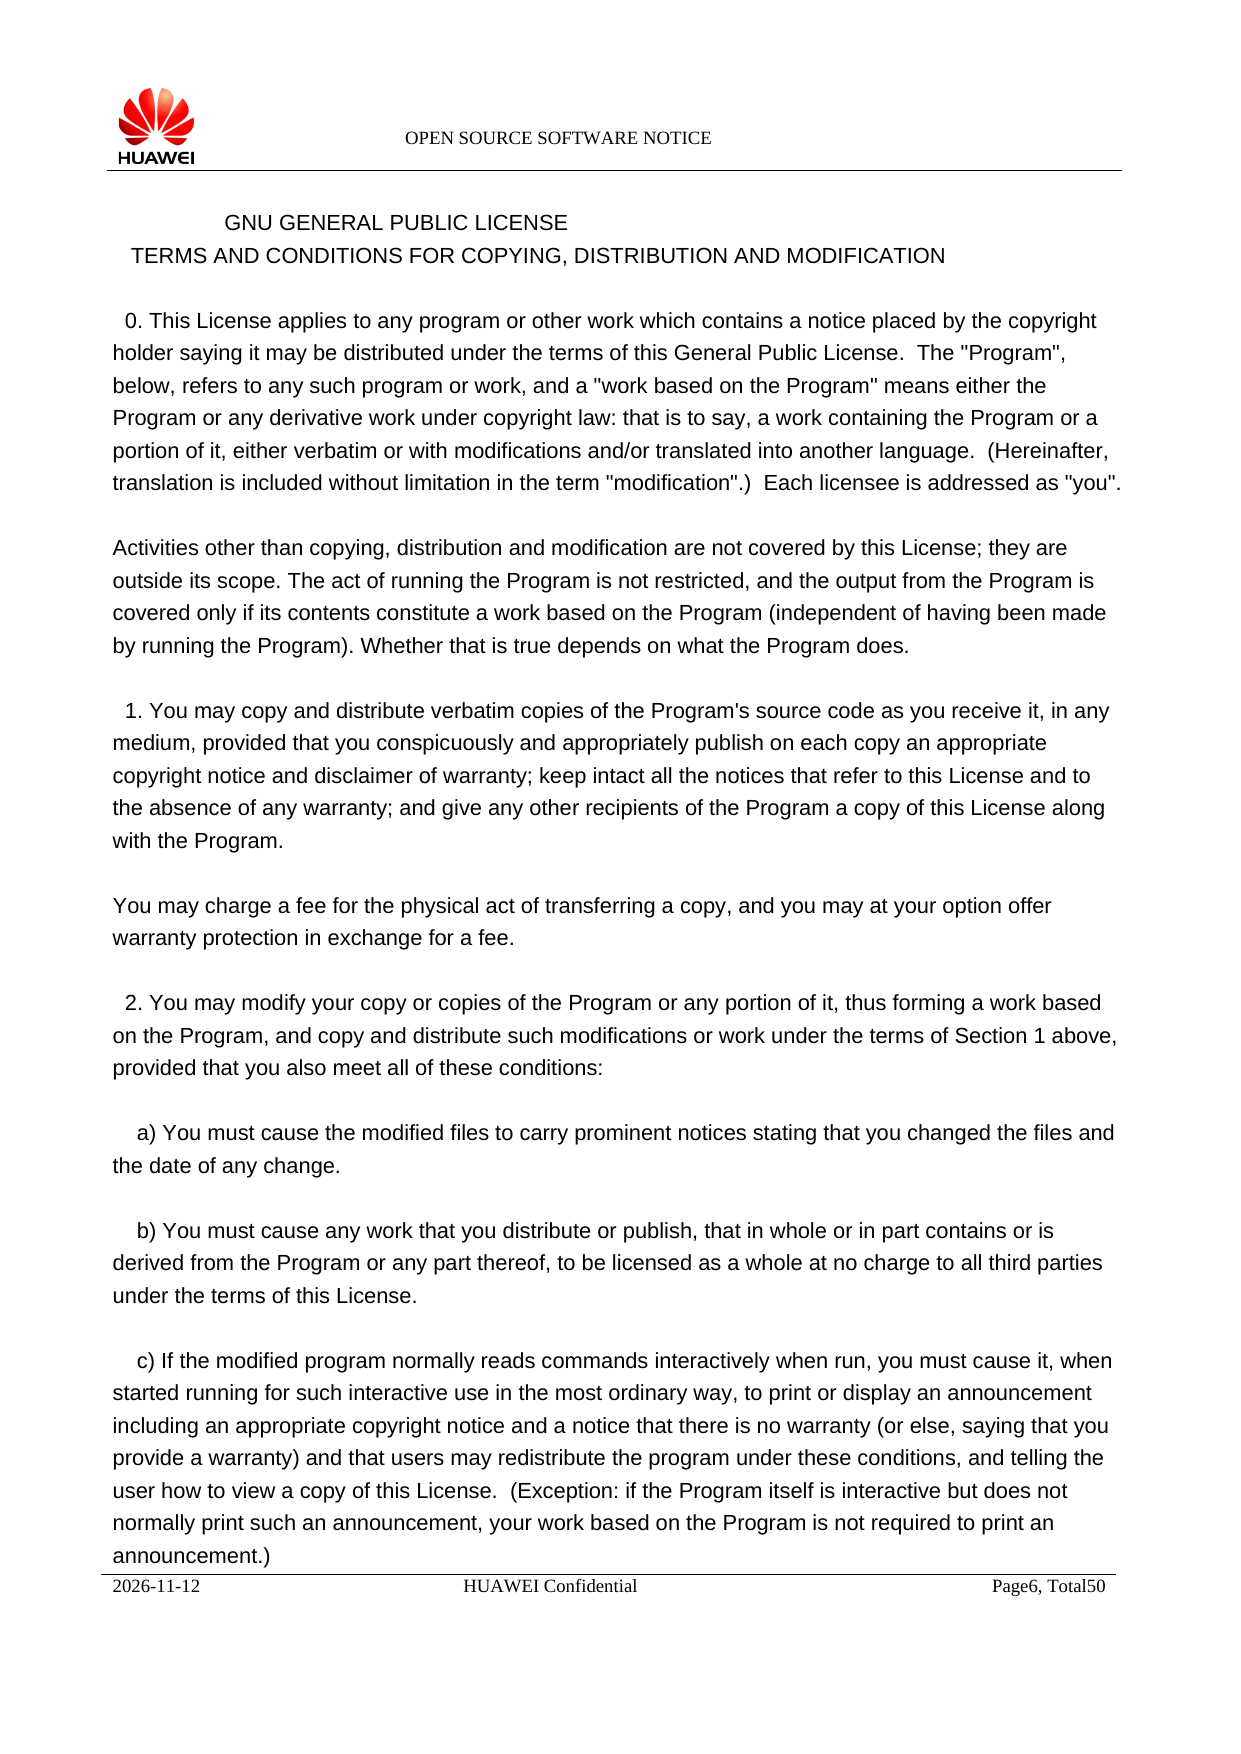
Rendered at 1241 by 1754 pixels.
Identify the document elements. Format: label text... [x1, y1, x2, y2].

picture [118, 88, 194, 164]
text You may charge a fee for the physical act of transferring a copy, and you may at your option offer warranty protection in exchange for a fee. [112, 889, 1128, 954]
text GNU GENERAL PUBLIC LICENSE [112, 206, 1128, 239]
text TERMS AND CONDITIONS FOR COPYING, DISTRIBUTION AND MODIFICATION [112, 239, 1128, 271]
text c) If the modified program normally reads commands interactively when run, you must cause it, when started running for such interactive use in the most ordinary way, to print or display an announcement including an appropriate copyright notice and a notice that there is no warranty (or else, saying that you provide a warranty) and that users may redistribute the program under these conditions, and telling the user how to view a copy of this License. (Exception: if the Program itself is interactive but does not normally print such an announcement, your work based on the Program is not required to print an announcement.) [112, 1344, 1128, 1571]
text b) You must cause any work that you distribute or publish, that in whole or in part contains or is derived from the Program or any part thereof, to be licensed as a whole at no charge to all third parties under the terms of this License. [112, 1214, 1128, 1311]
text 2. You may modify your copy or copies of the Program or any portion of it, thus forming a work based on the Program, and copy and distribute such modifications or work under the terms of Section 1 above, provided that you also meet all of these conditions: [112, 986, 1128, 1084]
text a) You must cause the modified files to carry prominent notices stating that you changed the files and the date of any change. [112, 1116, 1128, 1181]
text Activities other than copying, distribution and modification are not covered by this License; they are outside its scope. The act of running the Program is not restricted, and the output from the Program is covered only if its contents constitute a work based on the Program (independent of having been made by running the Program). Whether that is true depends on what the Program does. [112, 531, 1128, 661]
text 1. You may copy and distribute verbatim copies of the Program's source code as you receive it, in any medium, provided that you conspicuously and appropriately publish on each copy an appropriate copyright notice and disclaimer of warranty; keep intact all the notices that refer to this License and to the absence of any warranty; and give any other recipients of the Program a copy of this License along with the Program. [112, 694, 1128, 856]
text 0. This License applies to any program or other work which contains a notice placed by the copyright holder saying it may be distributed under the terms of this General Public License. The "Program", below, refers to any such program or work, and a "work based on the Program" means either the Program or any derivative work under copyright law: that is to say, a work containing the Program or a portion of it, either verbatim or with modifications and/or translated into another language. (Hereinafter, translation is included without limitation in the term "modification".) Each licensee is addressed as "you". [112, 304, 1128, 499]
